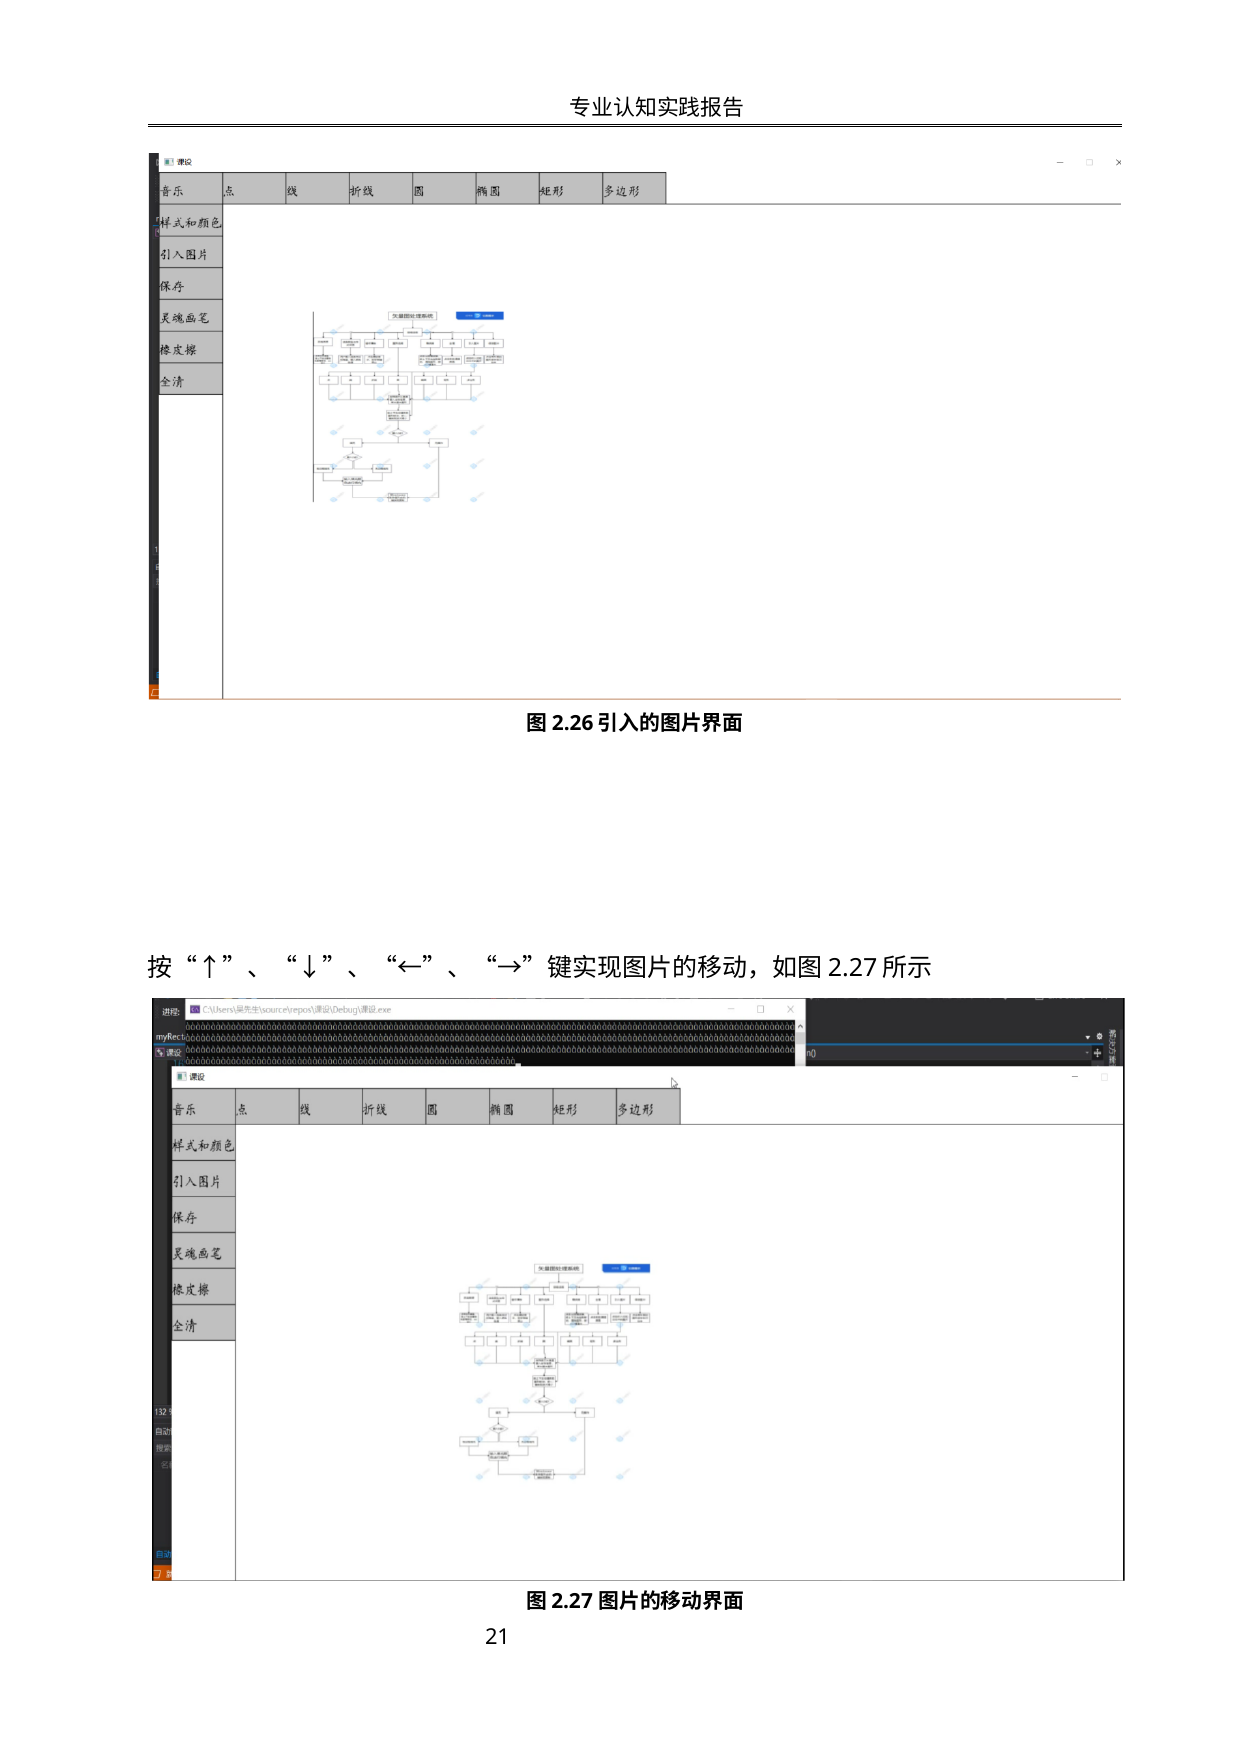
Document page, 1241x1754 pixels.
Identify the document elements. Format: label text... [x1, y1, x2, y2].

text 图2.26引入的图片界面 [148, 706, 1122, 738]
picture [152, 998, 1125, 1581]
text 按“↑”、“↓”、“←”、“→”键实现图片的移动，如图2.27所示 [148, 933, 1122, 998]
text 图2.27 图片的移动界面 [148, 1583, 1122, 1616]
picture [148, 153, 1121, 700]
